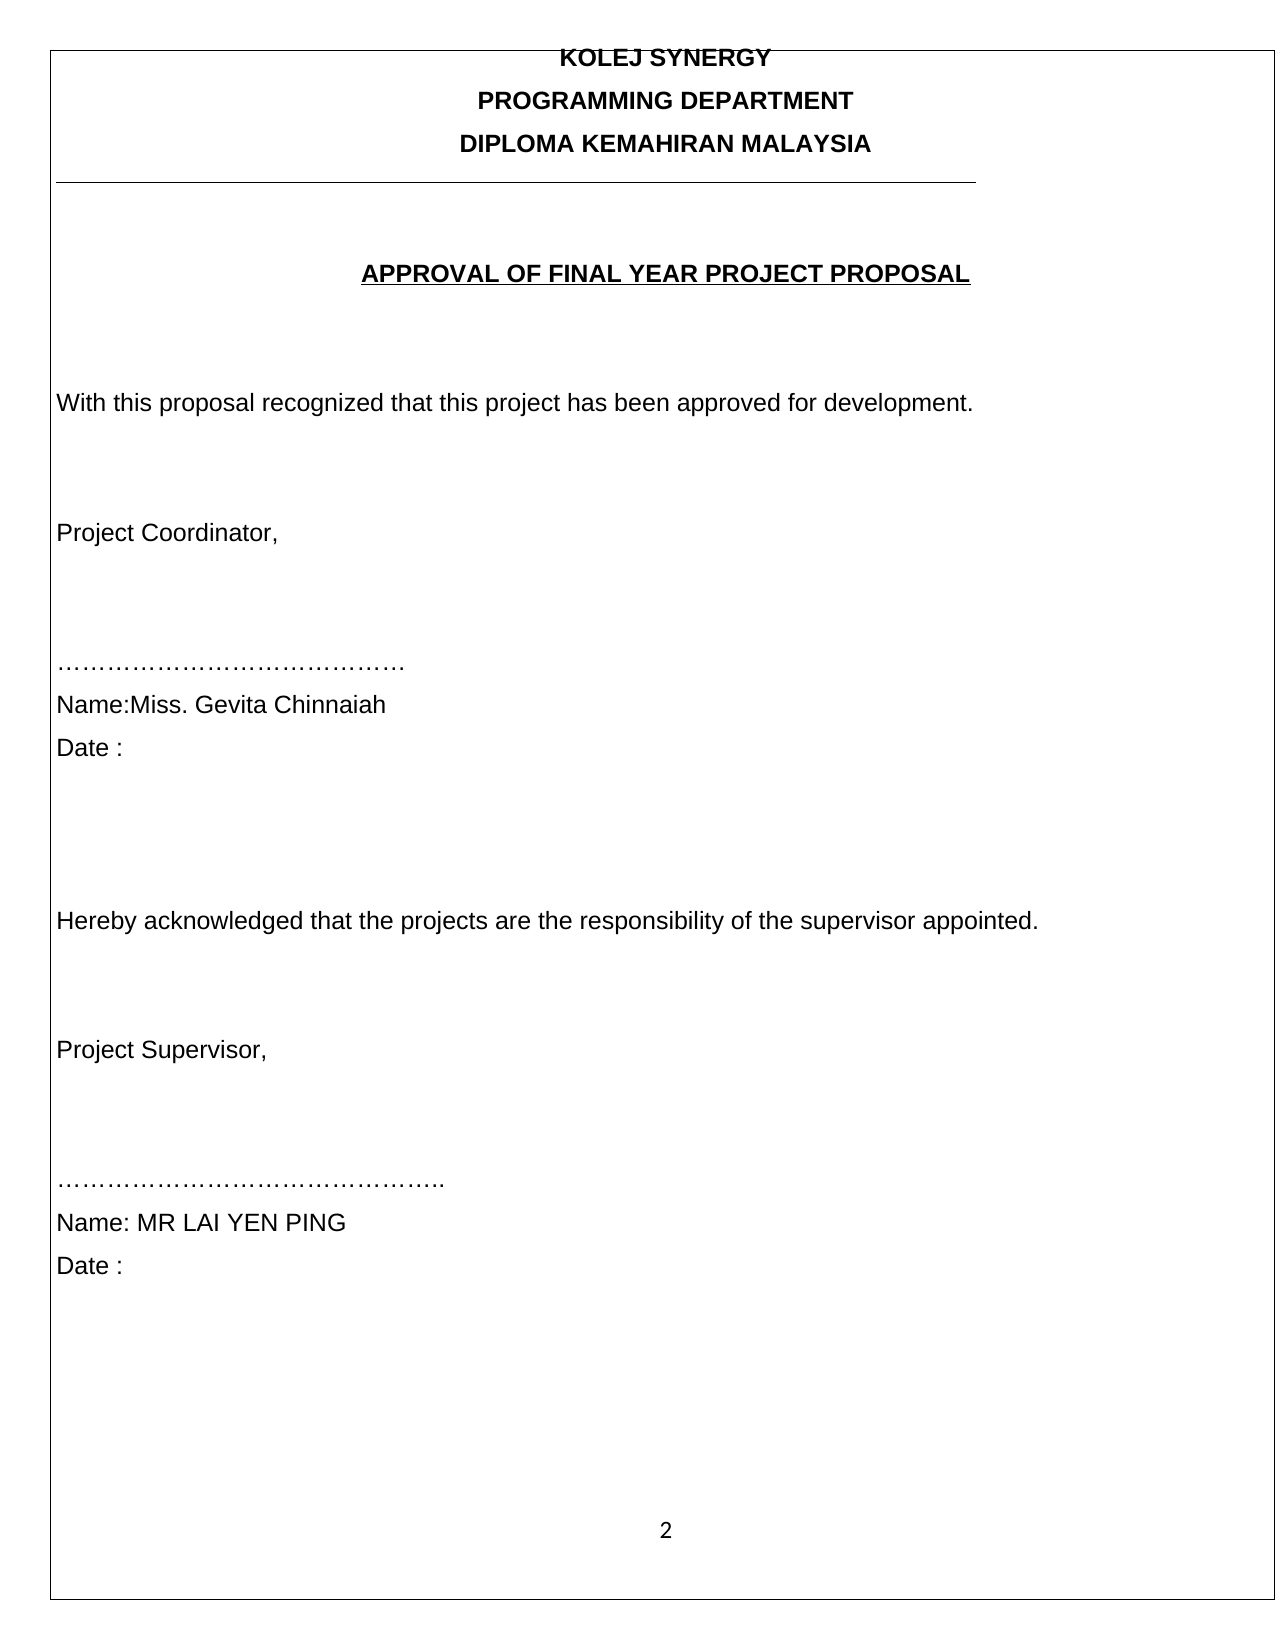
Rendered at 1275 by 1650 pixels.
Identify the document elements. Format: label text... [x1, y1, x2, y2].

text KOLEJ SYNERGY [56, 51, 1274, 72]
text Date : [56, 733, 1274, 762]
text PROGRAMMING DEPARTMENT [56, 86, 1274, 115]
text Project Supervisor, [56, 1035, 1274, 1064]
text With this proposal recognized that this project has been approved for development. [56, 388, 1274, 417]
text ……………………………………….. [56, 1164, 1274, 1193]
text Date : [56, 1251, 1274, 1279]
text …………………………………… [56, 647, 1274, 676]
text APPROVAL OF FINAL YEAR PROJECT PROPOSAL [56, 259, 1274, 287]
text Name: MR LAI YEN PING [56, 1207, 1274, 1236]
text Name:Miss. Gevita Chinnaiah [56, 690, 1274, 719]
text DIPLOMA KEMAHIRAN MALAYSIA [56, 129, 1274, 158]
text Project Coordinator, [56, 517, 1274, 546]
text Hereby acknowledged that the projects are the responsibility of the supervisor appointed. [56, 906, 1274, 934]
